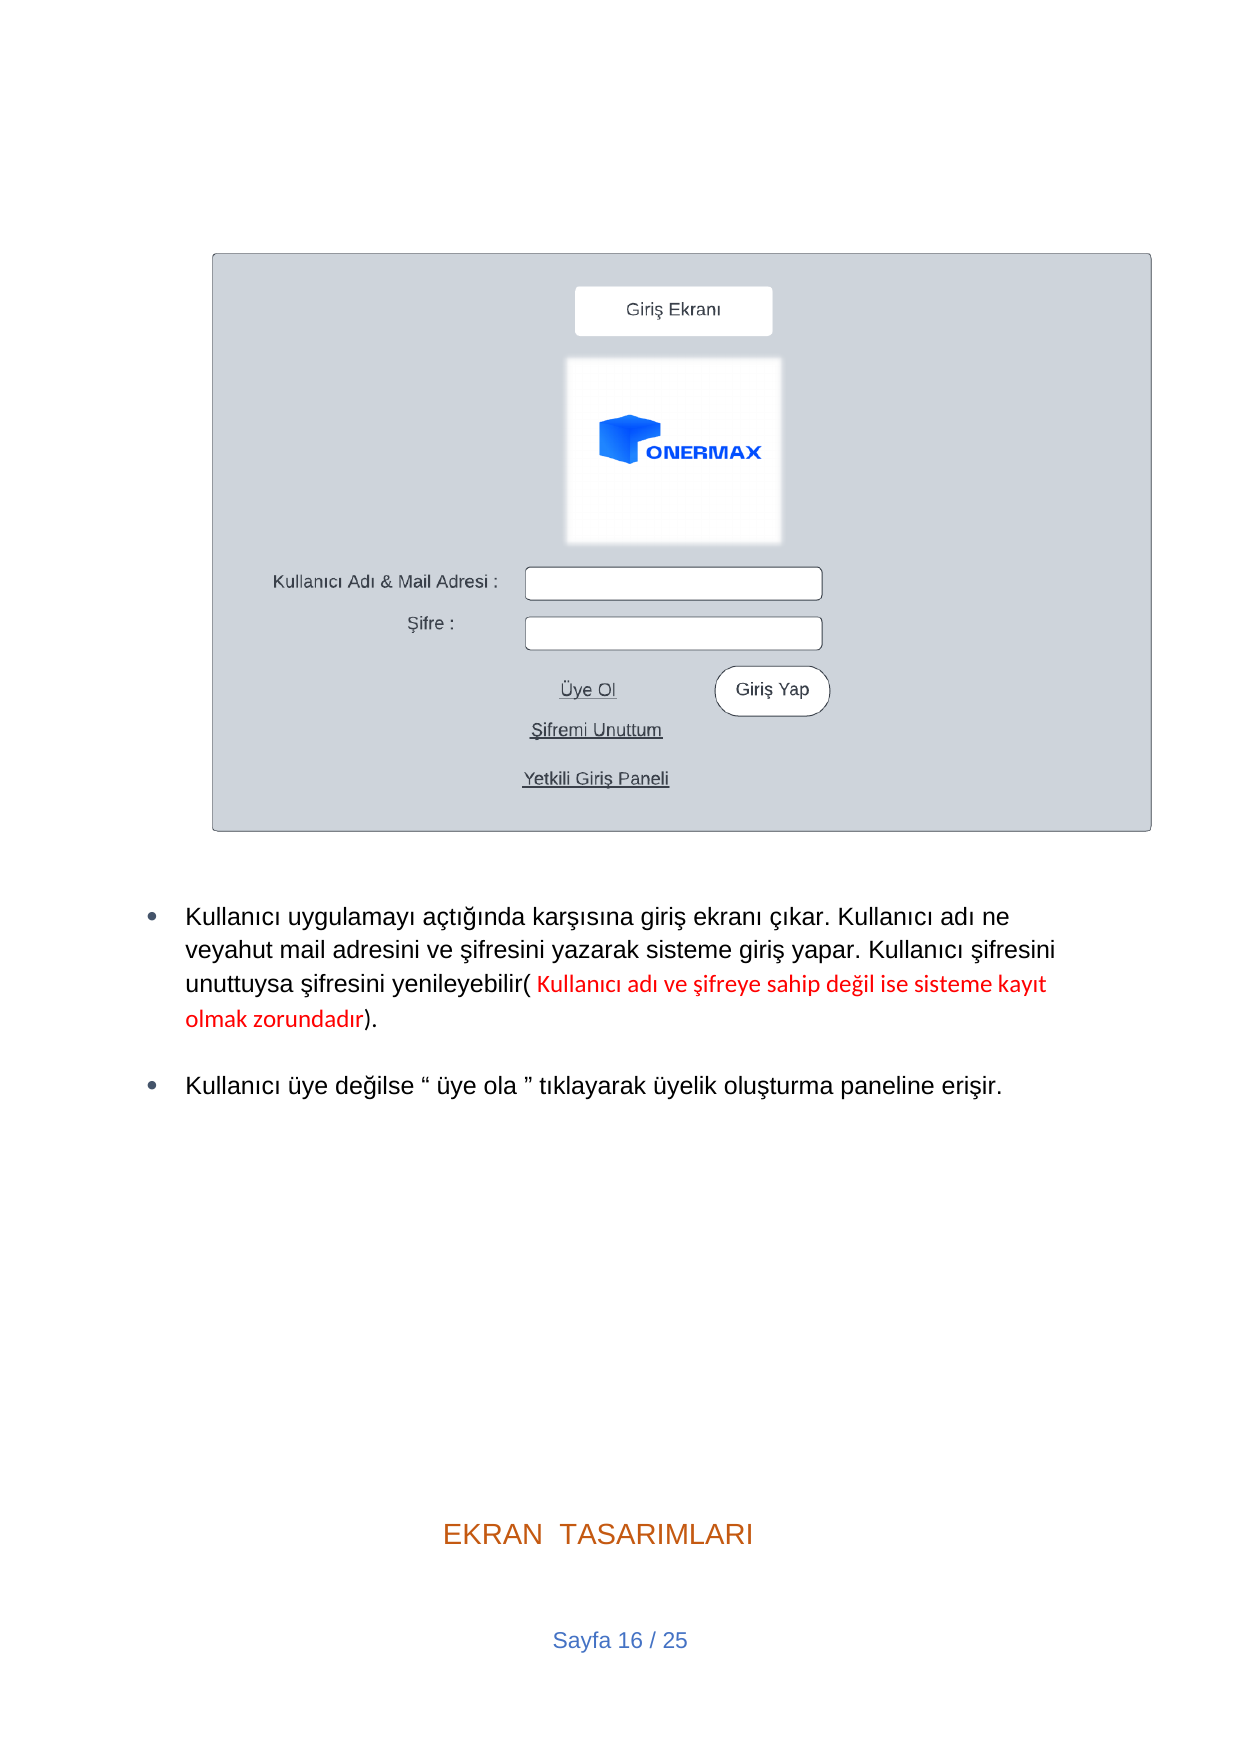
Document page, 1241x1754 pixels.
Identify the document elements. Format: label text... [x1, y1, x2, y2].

list EKRAN TASARIMLARI [370, 1517, 1093, 1551]
list Kullanıcı uygulamayı açtığında karşısına giriş ekranı çıkar. Kullanıcı adı ne veyahut mail adresini ve şifresini yazarak sisteme giriş yapar. Kullanıcı şifresini unuttuysa şifresini yenileyebilir( Kullanıcı adı ve şifreye sahip değil ise sisteme kayıt olmak zorundadır). [148, 902, 1093, 1034]
list Kullanıcı üye değilse “ üye ola ” tıklayarak üyelik oluşturma paneline erişir. [148, 1071, 1093, 1100]
picture [147, 207, 1216, 878]
